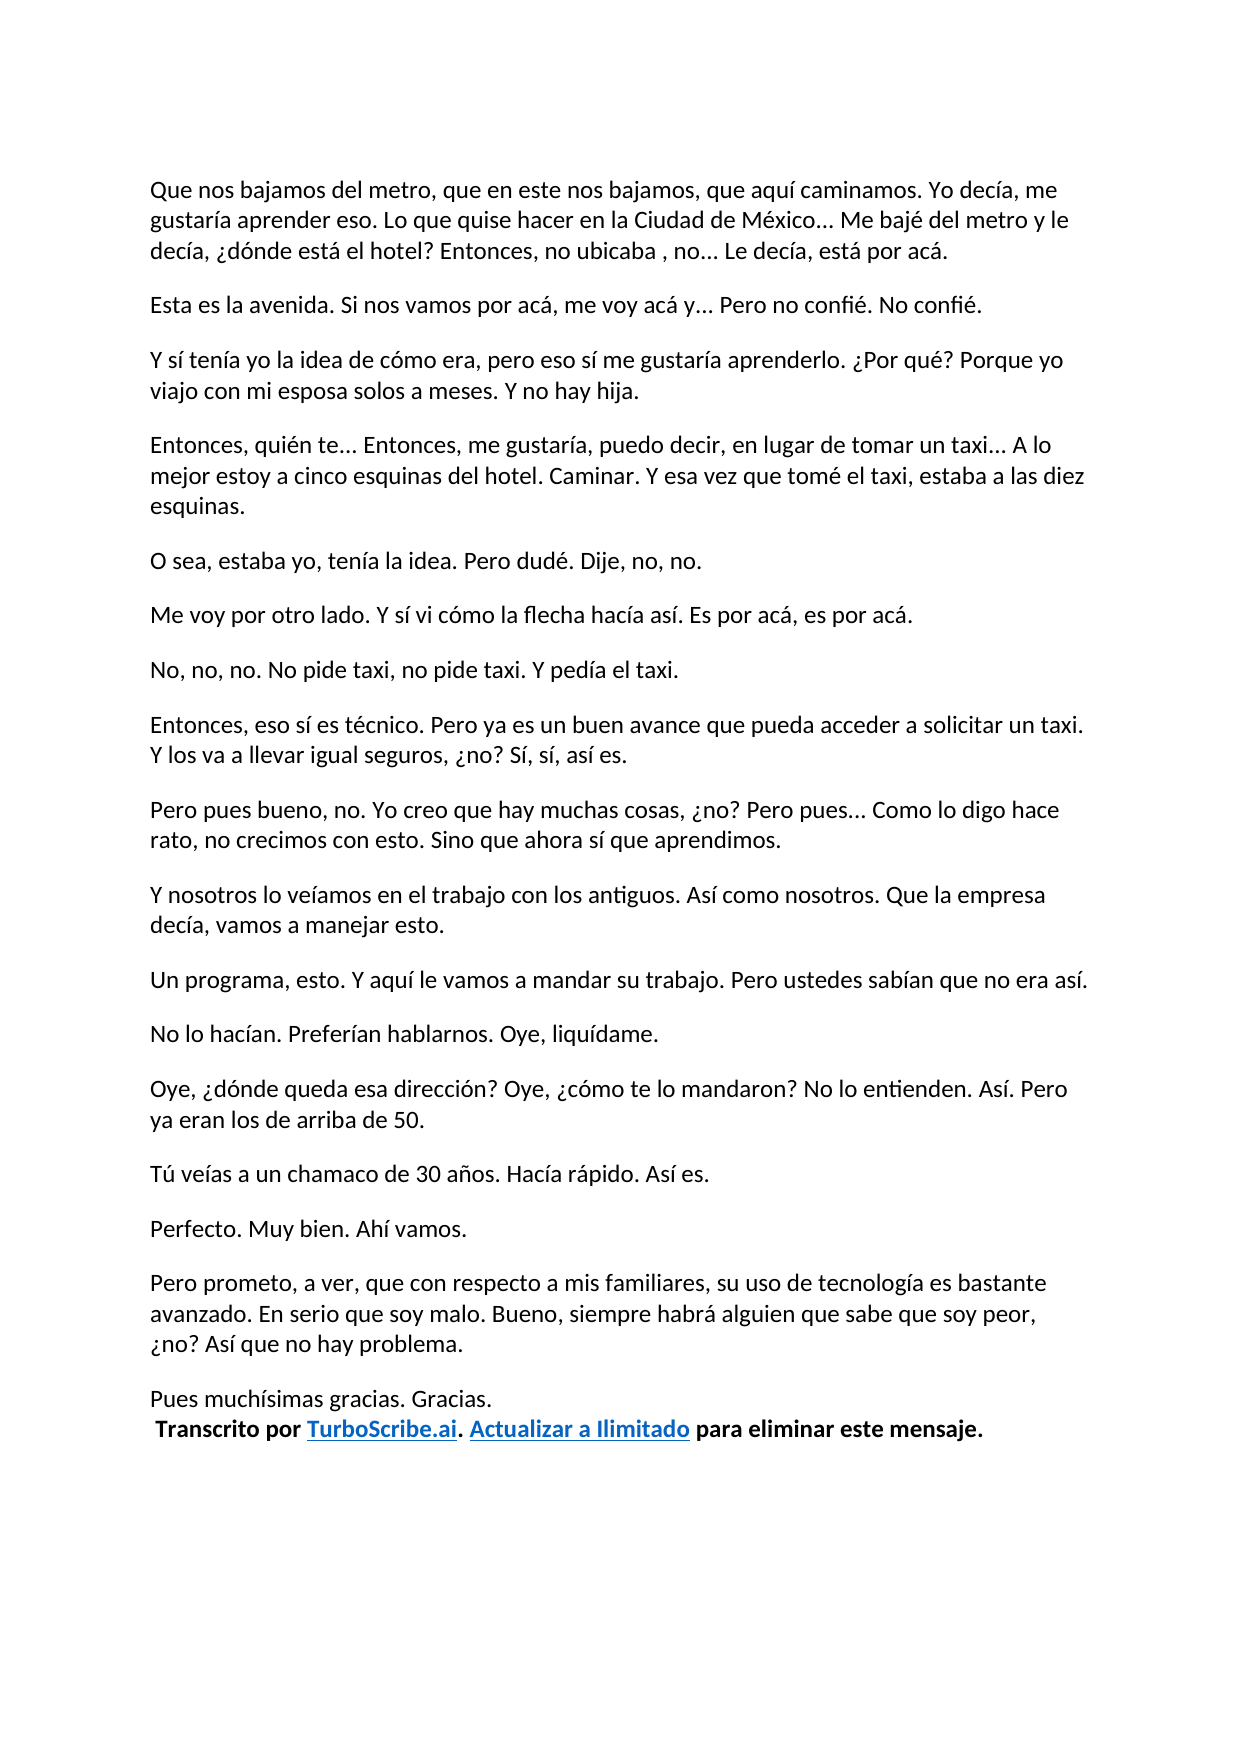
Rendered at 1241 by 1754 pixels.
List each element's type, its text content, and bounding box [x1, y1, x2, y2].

text Tú veías a un chamaco de 30 años. Hacía rápido. Así es. [150, 1158, 1090, 1189]
text Pues muchísimas gracias. Gracias. [150, 1383, 1090, 1414]
text Oye, ¿dónde queda esa dirección? Oye, ¿cómo te lo mandaron? No lo entienden. Así. Pero ya eran los de arriba de 50. [150, 1073, 1090, 1134]
text Entonces, eso sí es técnico. Pero ya es un buen avance que pueda acceder a solicitar un taxi. Y los va a llevar igual seguros, ¿no? Sí, sí, así es. [150, 709, 1090, 770]
text Pero pues bueno, no. Yo creo que hay muchas cosas, ¿no? Pero pues... Como lo digo hace rato, no crecimos con esto. Sino que ahora sí que aprendimos. [150, 794, 1090, 855]
text Un programa, esto. Y aquí le vamos a mandar su trabajo. Pero ustedes sabían que no era así. [150, 964, 1090, 994]
text O sea, estaba yo, tenía la idea. Pero dudé. Dije, no, no. [150, 545, 1090, 576]
text No, no, no. No pide taxi, no pide taxi. Y pedía el taxi. [150, 654, 1090, 685]
text Y sí tenía yo la idea de cómo era, pero eso sí me gustaría aprenderlo. ¿Por qué? Porque yo viajo con mi esposa solos a meses. Y no hay hija. [150, 344, 1090, 405]
text Que nos bajamos del metro, que en este nos bajamos, que aquí caminamos. Yo decía, me gustaría aprender eso. Lo que quise hacer en la Ciudad de México... Me bajé del metro y le decía, ¿dónde está el hotel? Entonces, no ubicaba , no... Le decía, está por acá. [150, 174, 1090, 266]
text Pero prometo, a ver, que con respecto a mis familiares, su uso de tecnología es bastante avanzado. En serio que soy malo. Bueno, siempre habrá alguien que sabe que soy peor, ¿no? Así que no hay problema. [150, 1267, 1090, 1359]
text Y nosotros lo veíamos en el trabajo con los antiguos. Así como nosotros. Que la empresa decía, vamos a manejar esto. [150, 879, 1090, 940]
text Esta es la avenida. Si nos vamos por acá, me voy acá y... Pero no confié. No confié. [150, 290, 1090, 320]
text No lo hacían. Preferían hablarnos. Oye, liquídame. [150, 1019, 1090, 1049]
text Entonces, quién te... Entonces, me gustaría, puedo decir, en lugar de tomar un taxi... A lo mejor estoy a cinco esquinas del hotel. Caminar. Y esa vez que tomé el taxi, estaba a las diez esquinas. [150, 429, 1090, 521]
text Transcrito por TurboScribe.ai. Actualizar a Ilimitado para eliminar este mensaje. [150, 1414, 1090, 1444]
text Perfecto. Muy bien. Ahí vamos. [150, 1213, 1090, 1243]
text Me voy por otro lado. Y sí vi cómo la flecha hacía así. Es por acá, es por acá. [150, 599, 1090, 630]
